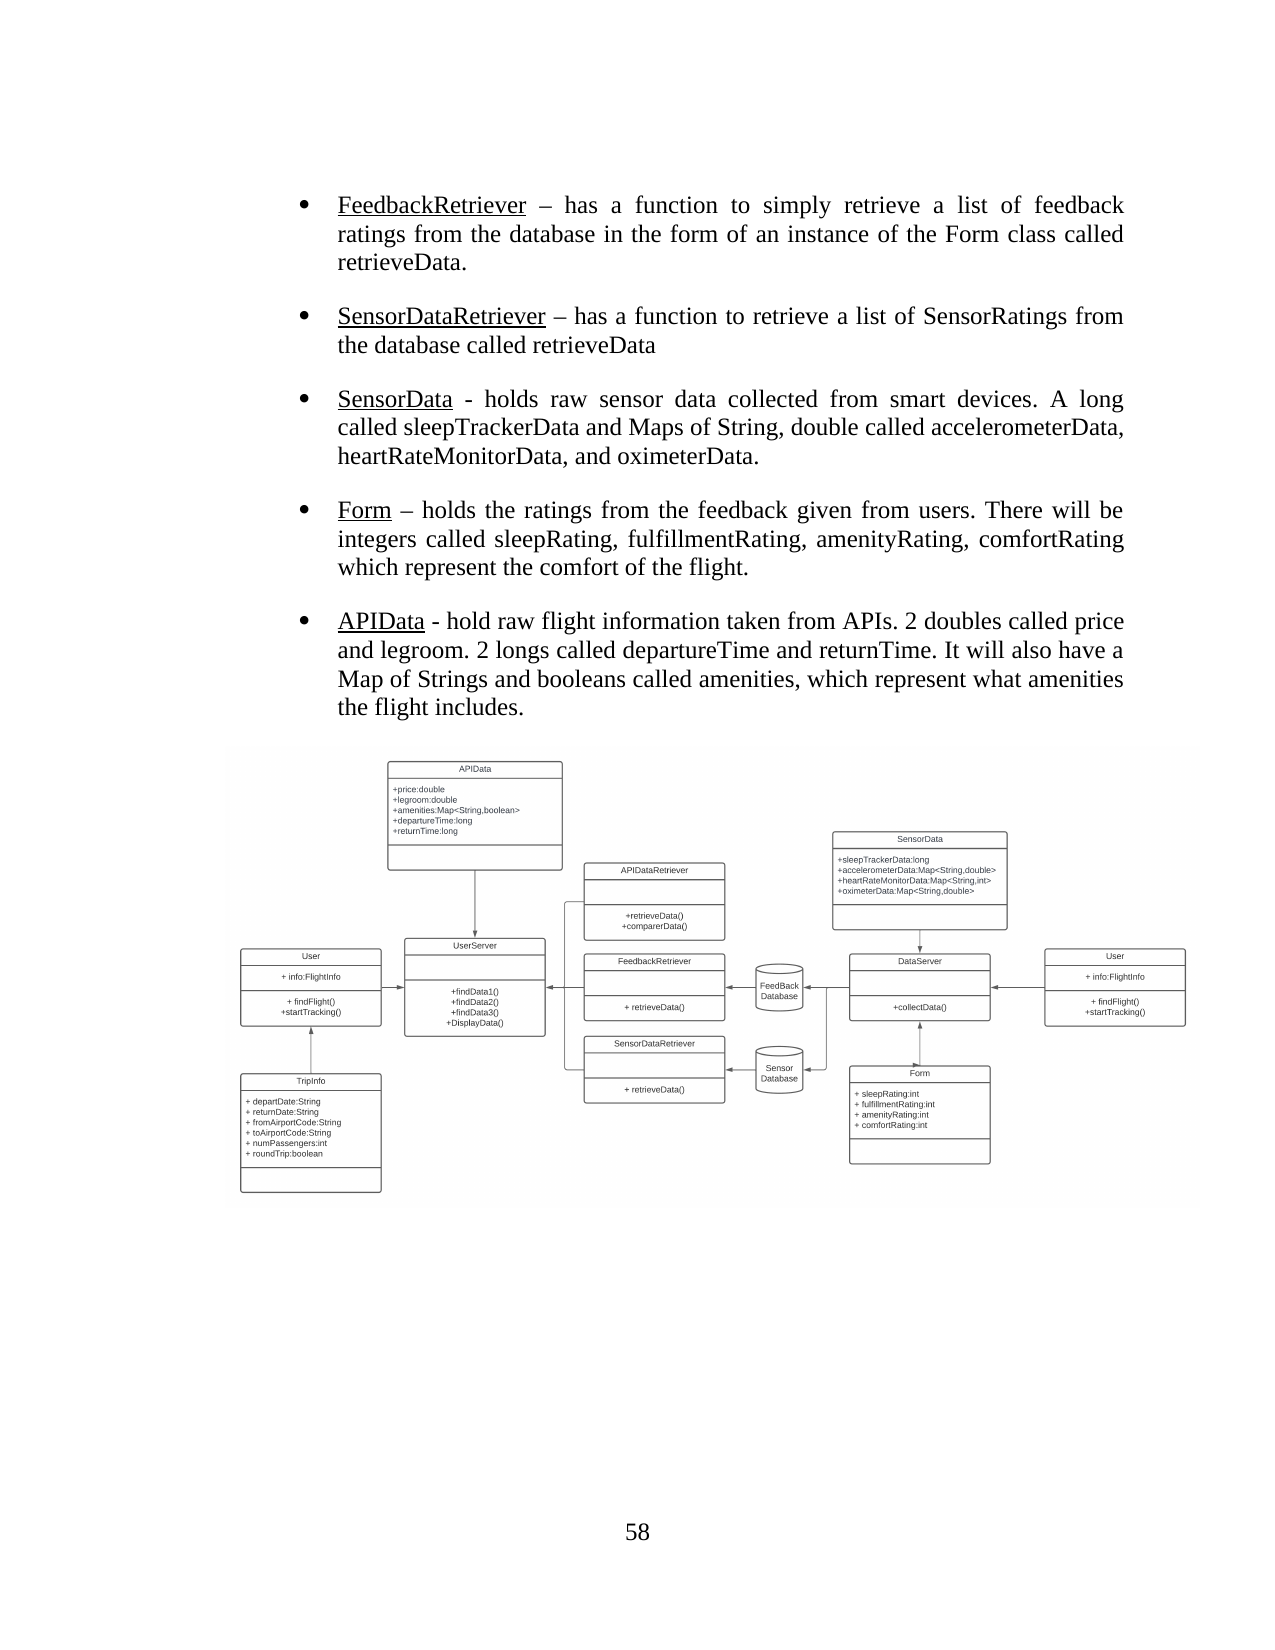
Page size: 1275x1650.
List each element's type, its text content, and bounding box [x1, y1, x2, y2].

list Form – holds the ratings from the feedback given from users. There will be integers called sleepRating, fulfillmentRating, amenityRating, comfortRating which represent the comfort of the flight. [300, 495, 1125, 581]
picture [225, 746, 1200, 1208]
list FeedbackRetriever – has a function to simply retrieve a list of feedback ratings from the database in the form of an instance of the Form class called retrieveData. [300, 190, 1125, 276]
list SensorDataRetriever – has a function to retrieve a list of SensorRatings from the database called retrieveData [300, 301, 1125, 359]
list APIData - hold raw flight information taken from APIs. 2 doubles called price and legroom. 2 longs called departureTime and returnTime. It will also have a Map of Strings and booleans called amenities, which represent what amenities the flight includes. [300, 606, 1125, 721]
list SensorData - holds raw sensor data collected from smart devices. A long called sleepTrackerData and Maps of String, double called accelerometerData, heartRateMonitorData, and oximeterData. [300, 384, 1125, 470]
